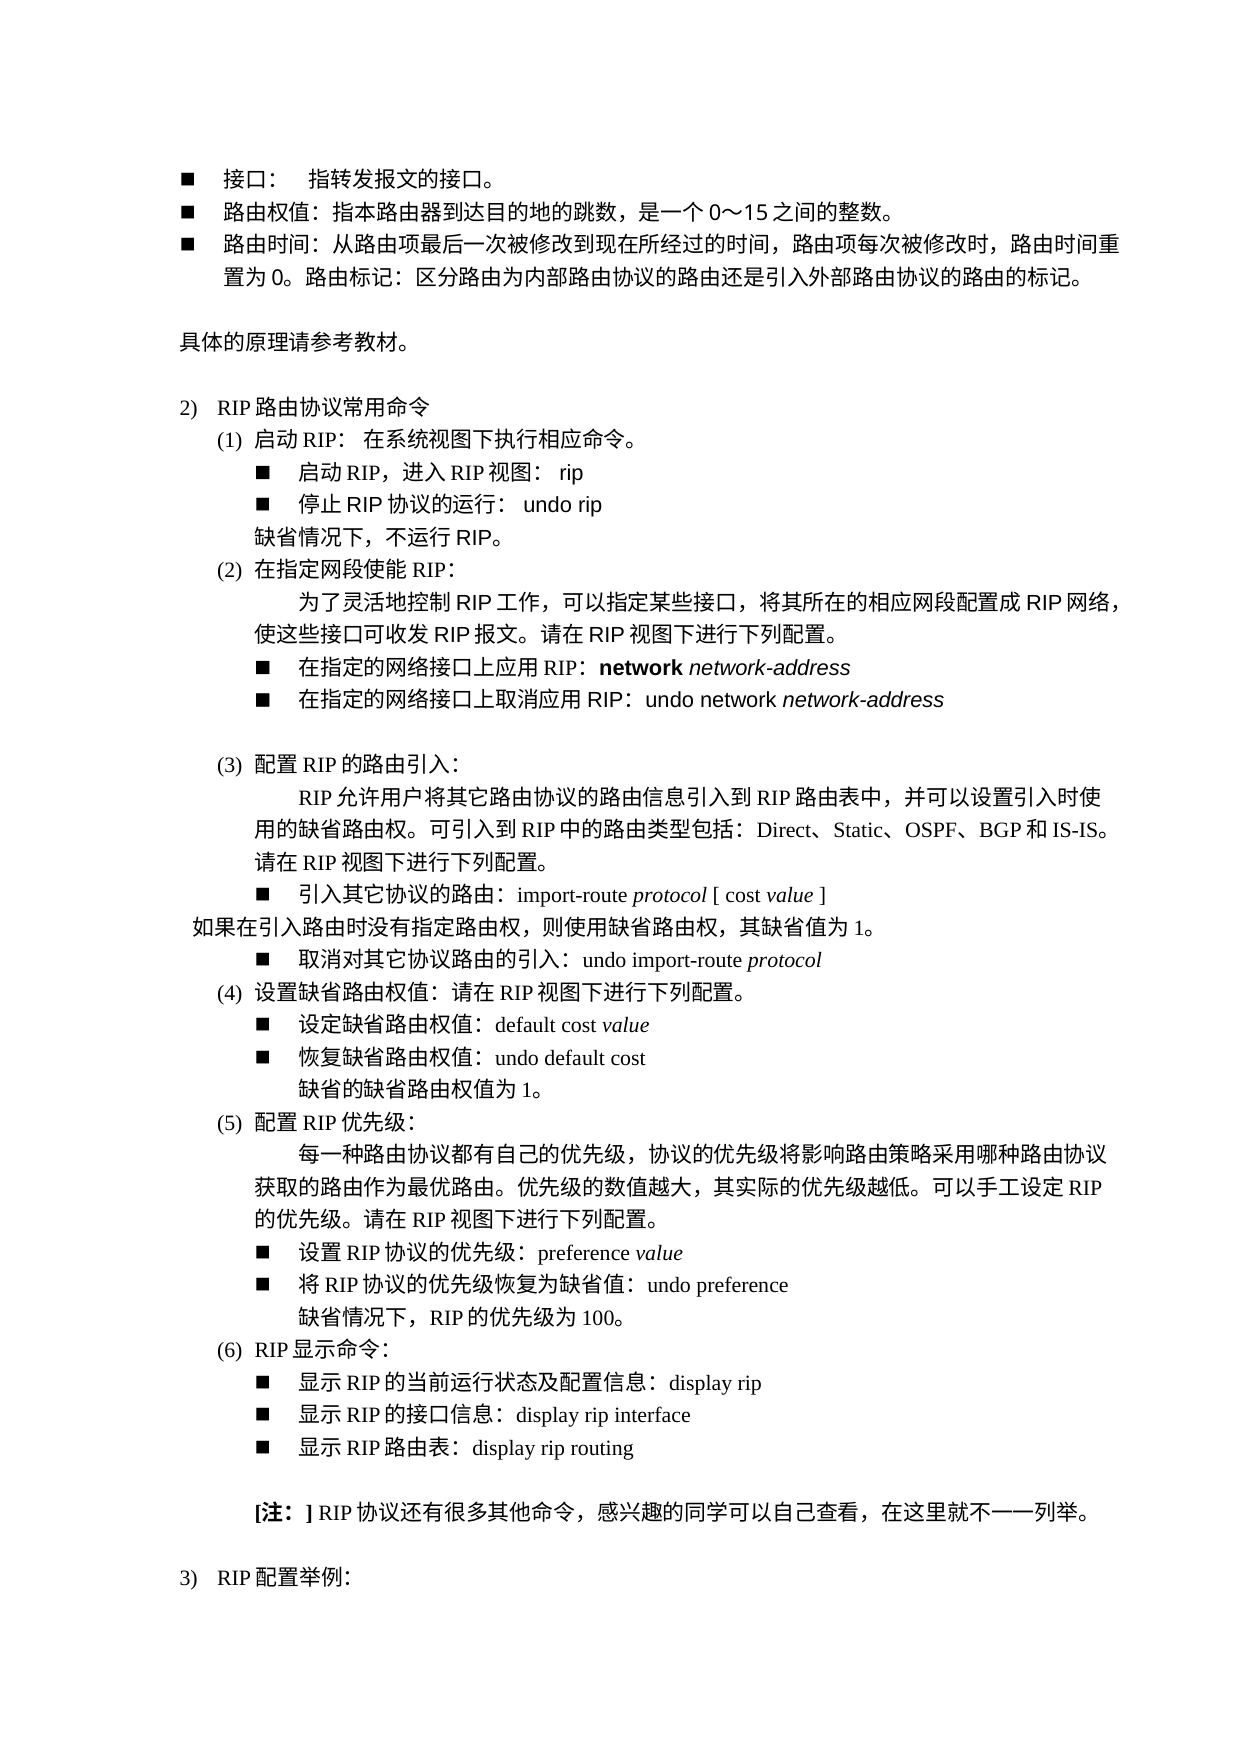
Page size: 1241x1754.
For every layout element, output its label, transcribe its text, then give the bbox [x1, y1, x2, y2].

list 显示RIP的接口信息：display rip interface [254, 1397, 1122, 1429]
list 恢复缺省路由权值：undo default cost [254, 1039, 1122, 1072]
list 设定缺省路由权值：default cost value [254, 1007, 1122, 1039]
list 在指定的网络接口上应用RIP：network network-address [254, 649, 1122, 682]
list 配置RIP的路由引入： [217, 747, 1122, 779]
list 具体的原理请参考教材。 [179, 324, 1122, 357]
list 路由时间：从路由项最后一次被修改到现在所经过的时间，路由项每次被修改时，路由时间重置为0。路由标记：区分路由为内部路由协议的路由还是引入外部路由协议的路由的标记。 [179, 227, 1122, 292]
list 取消对其它协议路由的引入：undo import-route protocol [254, 942, 1122, 974]
list 缺省情况下，RIP的优先级为100。 [298, 1299, 1122, 1332]
list 将RIP协议的优先级恢复为缺省值：undo preference [254, 1267, 1122, 1299]
list 启动RIP，进入RIP视图： rip [254, 454, 1122, 487]
list 显示RIP路由表：display rip routing [254, 1429, 1122, 1462]
text 如果在引入路由时没有指定路由权，则使用缺省路由权，其缺省值为1。 [89, 909, 1122, 942]
list 配置RIP优先级： [217, 1104, 1122, 1137]
list RIP路由协议常用命令 [179, 389, 1122, 422]
list 引入其它协议的路由：import-route protocol [ cost value ] [254, 877, 1122, 909]
list 每一种路由协议都有自己的优先级，协议的优先级将影响路由策略采用哪种路由协议获取的路由作为最优路由。优先级的数值越大，其实际的优先级越低。可以手工设定RIP的优先级。请在RIP视图下进行下列配置。 [254, 1137, 1122, 1234]
list RIP显示命令： [217, 1332, 1122, 1364]
list RIP允许用户将其它路由协议的路由信息引入到RIP路由表中，并可以设置引入时使用的缺省路由权。可引入到RIP中的路由类型包括：Direct、Static、OSPF、BGP和IS-IS。请在RIP视图下进行下列配置。 [254, 779, 1122, 877]
list 启动RIP： 在系统视图下执行相应命令。 [217, 422, 1122, 454]
list 显示RIP的当前运行状态及配置信息：display rip [254, 1364, 1122, 1397]
list 缺省的缺省路由权值为1。 [298, 1072, 1122, 1104]
list 为了灵活地控制RIP工作，可以指定某些接口，将其所在的相应网段配置成RIP网络，使这些接口可收发RIP报文。请在RIP视图下进行下列配置。 [254, 584, 1122, 649]
list [注：] RIP协议还有很多其他命令，感兴趣的同学可以自己查看，在这里就不一一列举。 [254, 1494, 1122, 1527]
list 在指定的网络接口上取消应用RIP：undo network network-address [254, 682, 1122, 714]
list 路由权值：指本路由器到达目的地的跳数，是一个0～15之间的整数。 [179, 194, 1122, 227]
list 设置RIP协议的优先级：preference value [254, 1234, 1122, 1267]
list 设置缺省路由权值：请在RIP视图下进行下列配置。 [217, 974, 1122, 1007]
list RIP配置举例： [179, 1559, 1122, 1592]
list 缺省情况下，不运行RIP。 [254, 519, 1122, 552]
list 接口： 指转发报文的接口。 [179, 162, 1122, 194]
list 停止RIP协议的运行： undo rip [254, 487, 1122, 519]
list 在指定网段使能RIP： [217, 552, 1122, 584]
